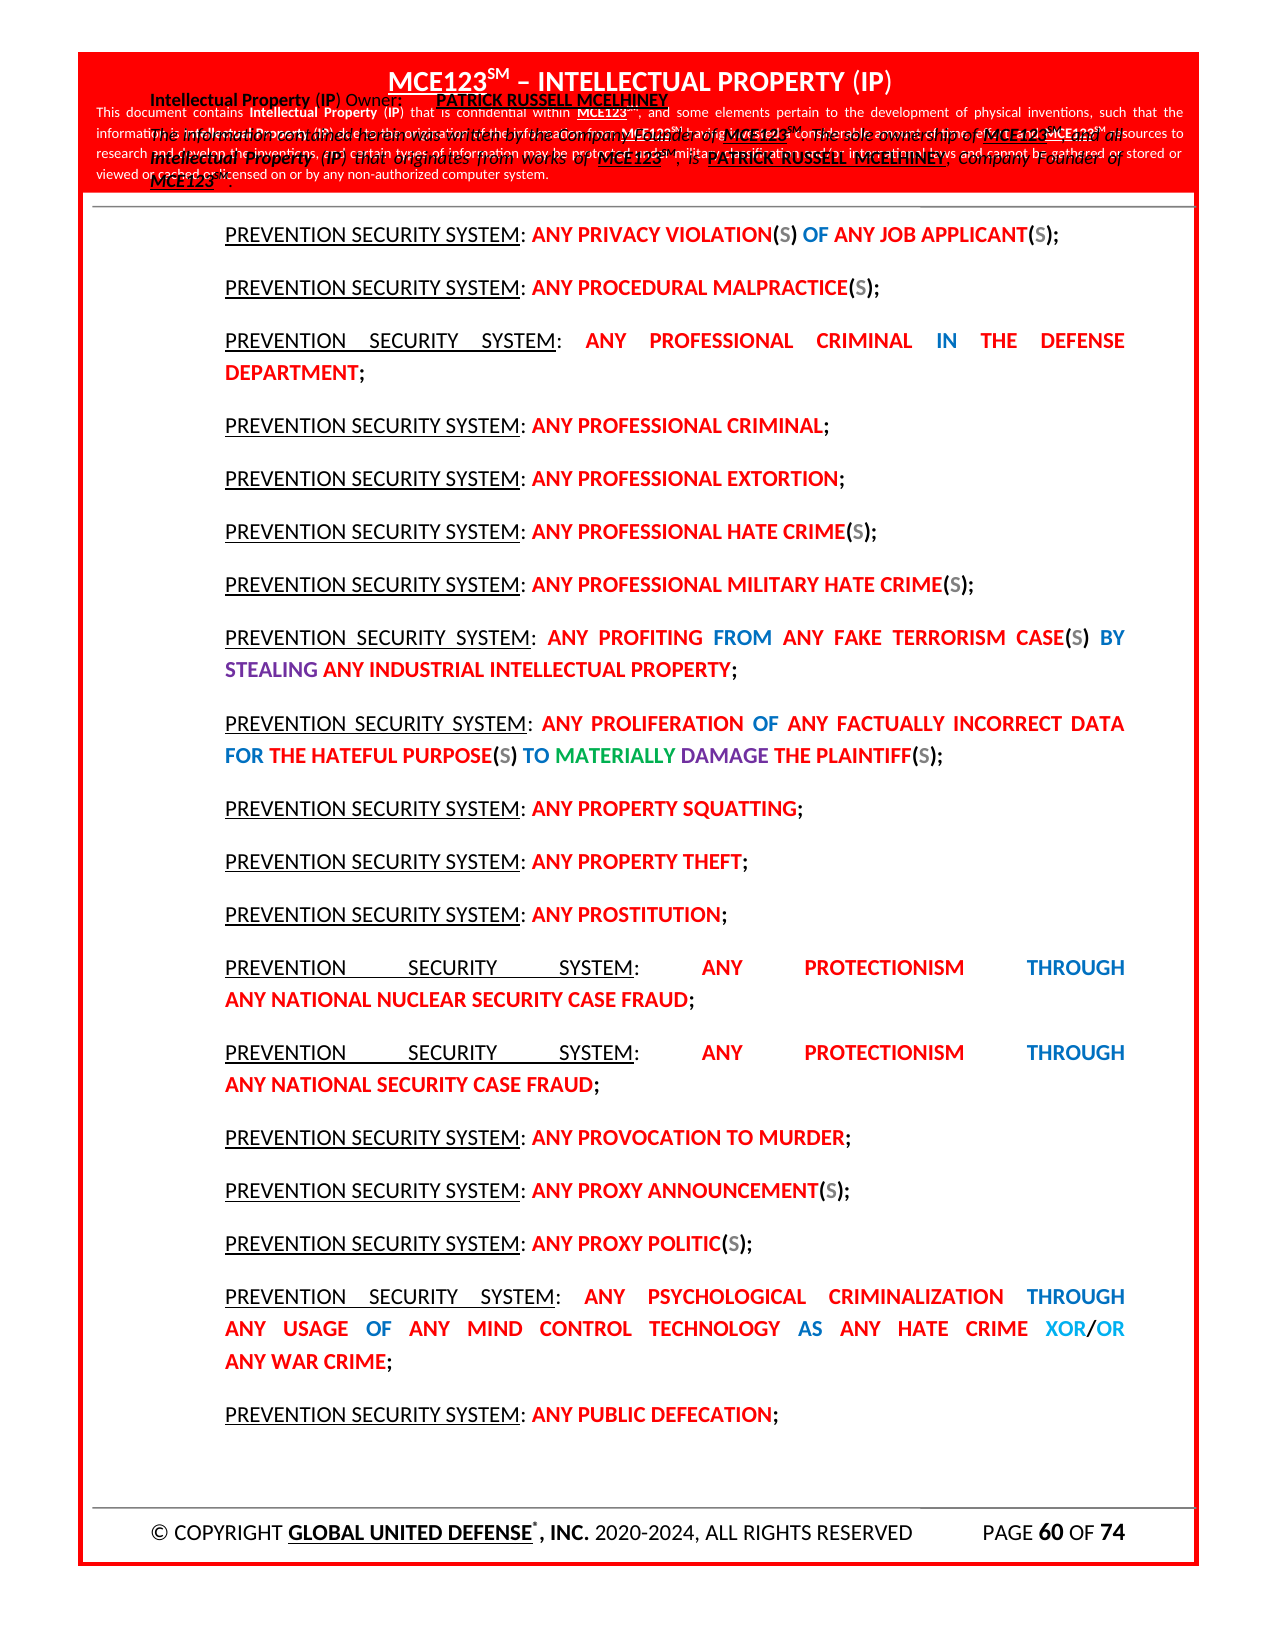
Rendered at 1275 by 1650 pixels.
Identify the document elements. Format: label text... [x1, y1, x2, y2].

text PREVENTION SECURITY SYSTEM: ANY PSYCHOLOGICAL CRIMINALIZATION THROUGH ANY USAGE OF ANY MIND CONTROL TECHNOLOGY AS ANY HATE CRIME XOR/OR ANY WAR CRIME; [225, 1282, 1125, 1375]
text PREVENTION SECURITY SYSTEM: ANY PUBLIC DEFECATION; [225, 1400, 1125, 1428]
text PREVENTION SECURITY SYSTEM: ANY PROTECTIONISM THROUGH ANY NATIONAL NUCLEAR SECURITY CASE FRAUD; [225, 953, 1125, 1013]
text PREVENTION SECURITY SYSTEM: ANY PROLIFERATION OF ANY FACTUALLY INCORRECT DATA FOR THE HATEFUL PURPOSE(S) TO MATERIALLY DAMAGE THE PLAINTIFF(S); [225, 709, 1125, 769]
text PREVENTION SECURITY SYSTEM: ANY PROFITING FROM ANY FAKE TERRORISM CASE(S) BY STEALING ANY INDUSTRIAL INTELLECTUAL PROPERTY; [225, 623, 1125, 684]
text PREVENTION SECURITY SYSTEM: ANY PROSTITUTION; [225, 900, 1125, 928]
text PREVENTION SECURITY SYSTEM: ANY PROTECTIONISM THROUGH ANY NATIONAL SECURITY CASE FRAUD; [225, 1038, 1125, 1098]
text PREVENTION SECURITY SYSTEM: ANY PROXY POLITIC(S); [225, 1229, 1125, 1257]
text PREVENTION SECURITY SYSTEM: ANY PRIVACY VIOLATION(S) OF ANY JOB APPLICANT(S); [225, 220, 1125, 248]
text PREVENTION SECURITY SYSTEM: ANY PROPERTY SQUATTING; [225, 794, 1125, 822]
text PREVENTION SECURITY SYSTEM: ANY PROCEDURAL MALPRACTICE(S); [225, 273, 1125, 301]
text PREVENTION SECURITY SYSTEM: ANY PROFESSIONAL EXTORTION; [225, 464, 1125, 492]
text PREVENTION SECURITY SYSTEM: ANY PROFESSIONAL CRIMINAL; [225, 411, 1125, 439]
text PREVENTION SECURITY SYSTEM: ANY PROFESSIONAL MILITARY HATE CRIME(S); [225, 570, 1125, 598]
text PREVENTION SECURITY SYSTEM: ANY PROFESSIONAL HATE CRIME(S); [225, 517, 1125, 545]
text PREVENTION SECURITY SYSTEM: ANY PROVOCATION TO MURDER; [225, 1123, 1125, 1151]
text PREVENTION SECURITY SYSTEM: ANY PROFESSIONAL CRIMINAL IN THE DEFENSE DEPARTMENT; [225, 326, 1125, 386]
text PREVENTION SECURITY SYSTEM: ANY PROPERTY THEFT; [225, 847, 1125, 875]
text PREVENTION SECURITY SYSTEM: ANY PROXY ANNOUNCEMENT(S); [225, 1176, 1125, 1204]
